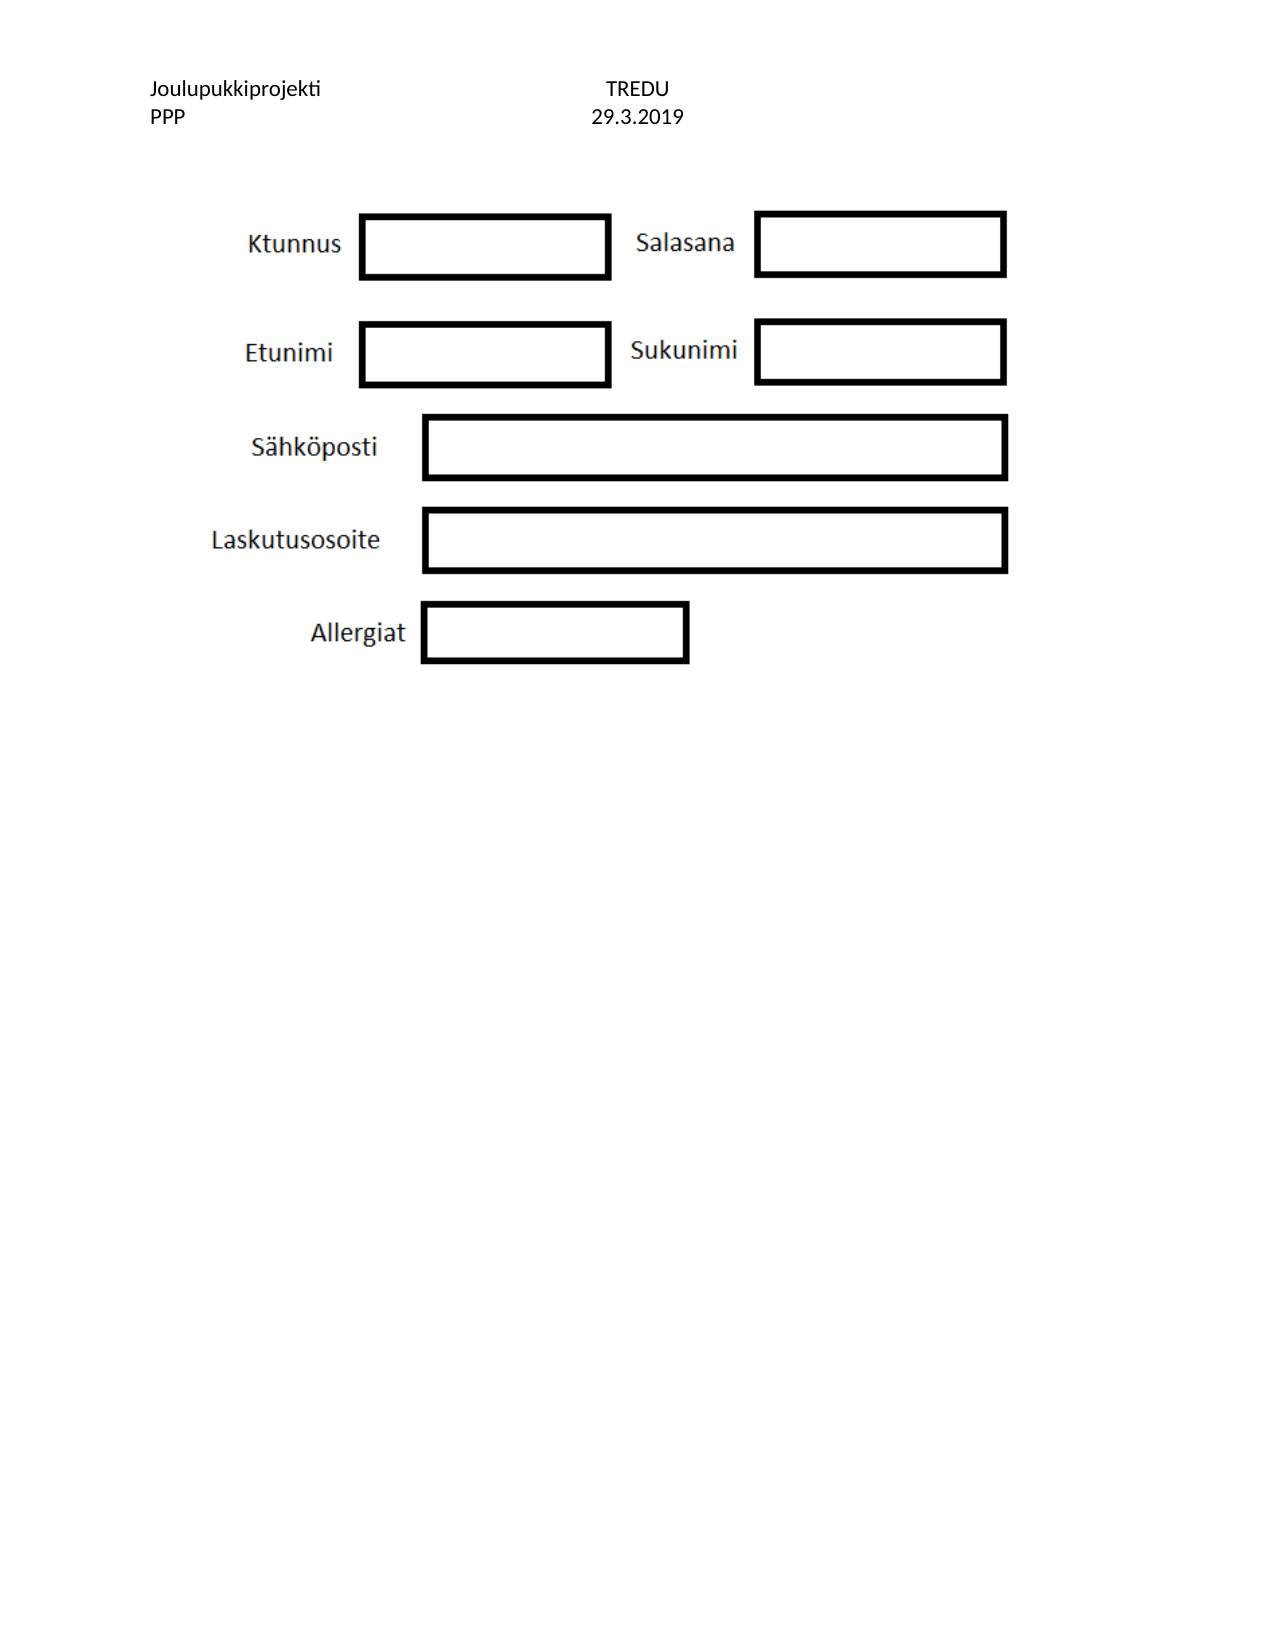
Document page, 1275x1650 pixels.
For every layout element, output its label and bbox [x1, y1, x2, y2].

picture [187, 150, 1163, 733]
